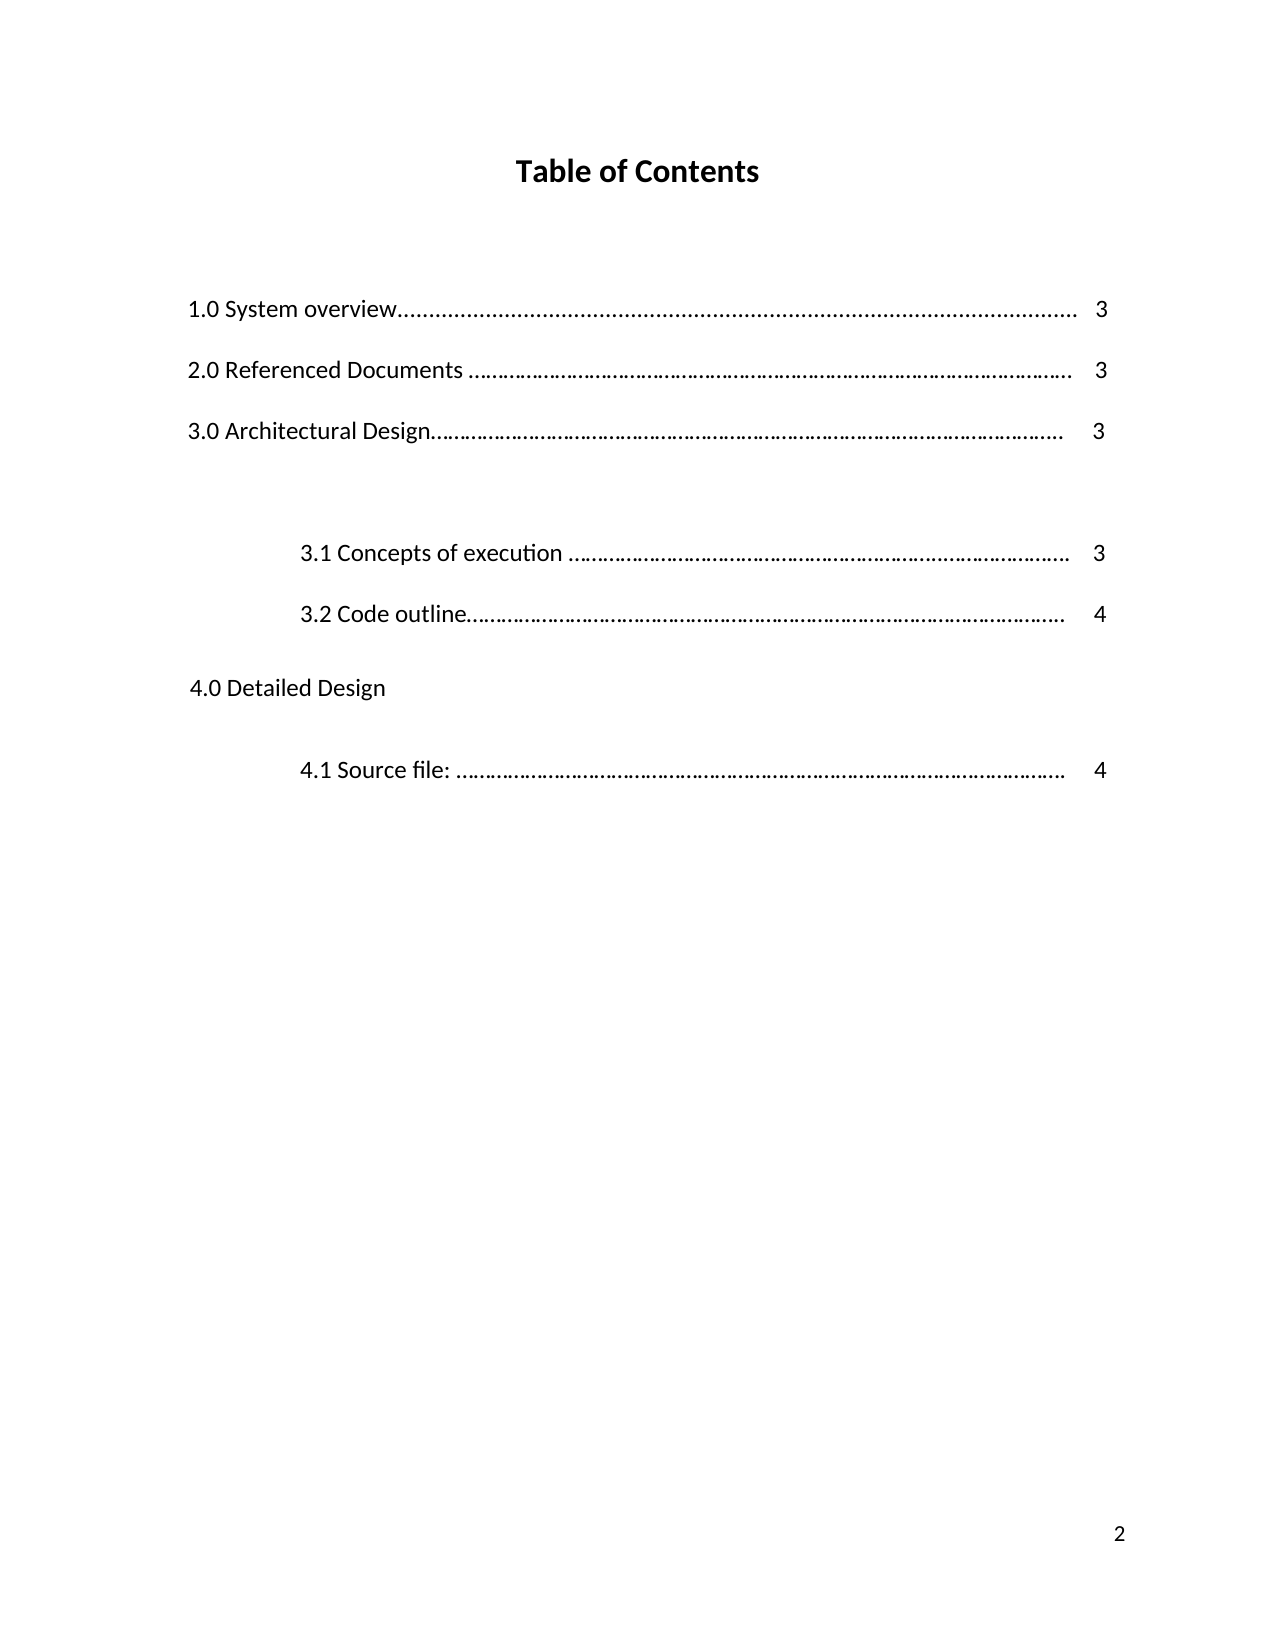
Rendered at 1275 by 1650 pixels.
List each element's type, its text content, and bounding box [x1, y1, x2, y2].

list 3.1 Concepts of execution ………………………………………………………..…………………. 3 [300, 538, 1125, 568]
text 4.0 Detailed Design [150, 672, 1125, 703]
list 3.2 Code outline………………………………………………………………………………………….. 4 [300, 599, 1125, 629]
list 4.1 Source file: ……………………………………………………………………………………………. 4 [300, 754, 1125, 846]
text Table of Contents [150, 150, 1125, 191]
list System overview............................................................................................................ 3 [187, 293, 1125, 324]
list Architectural Design……………………………………………………………………………………………….. 3 [187, 416, 1125, 446]
list Referenced Documents …………………………………………………………………………………………… 3 [187, 354, 1125, 385]
